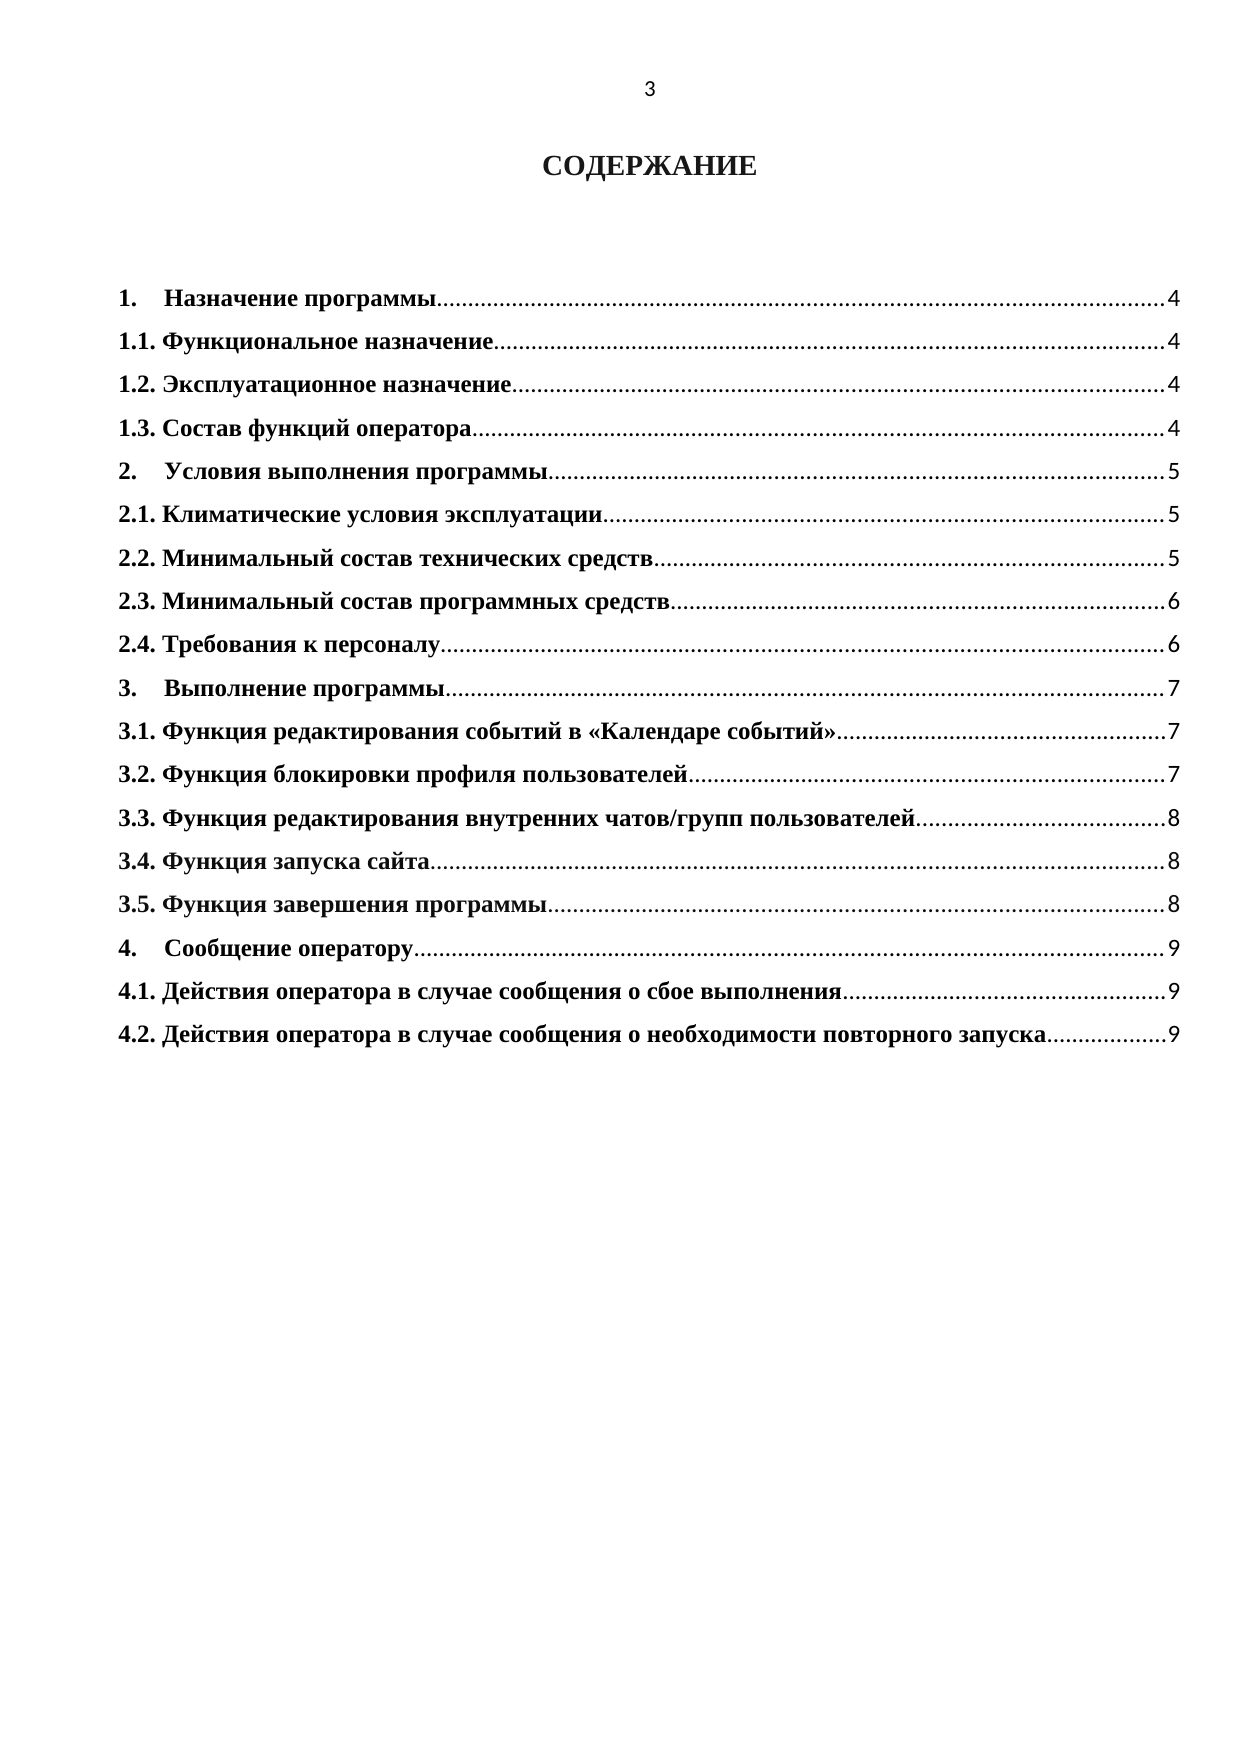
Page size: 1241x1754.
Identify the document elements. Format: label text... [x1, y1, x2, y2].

text СОДЕРЖАНИЕ [118, 148, 1181, 181]
